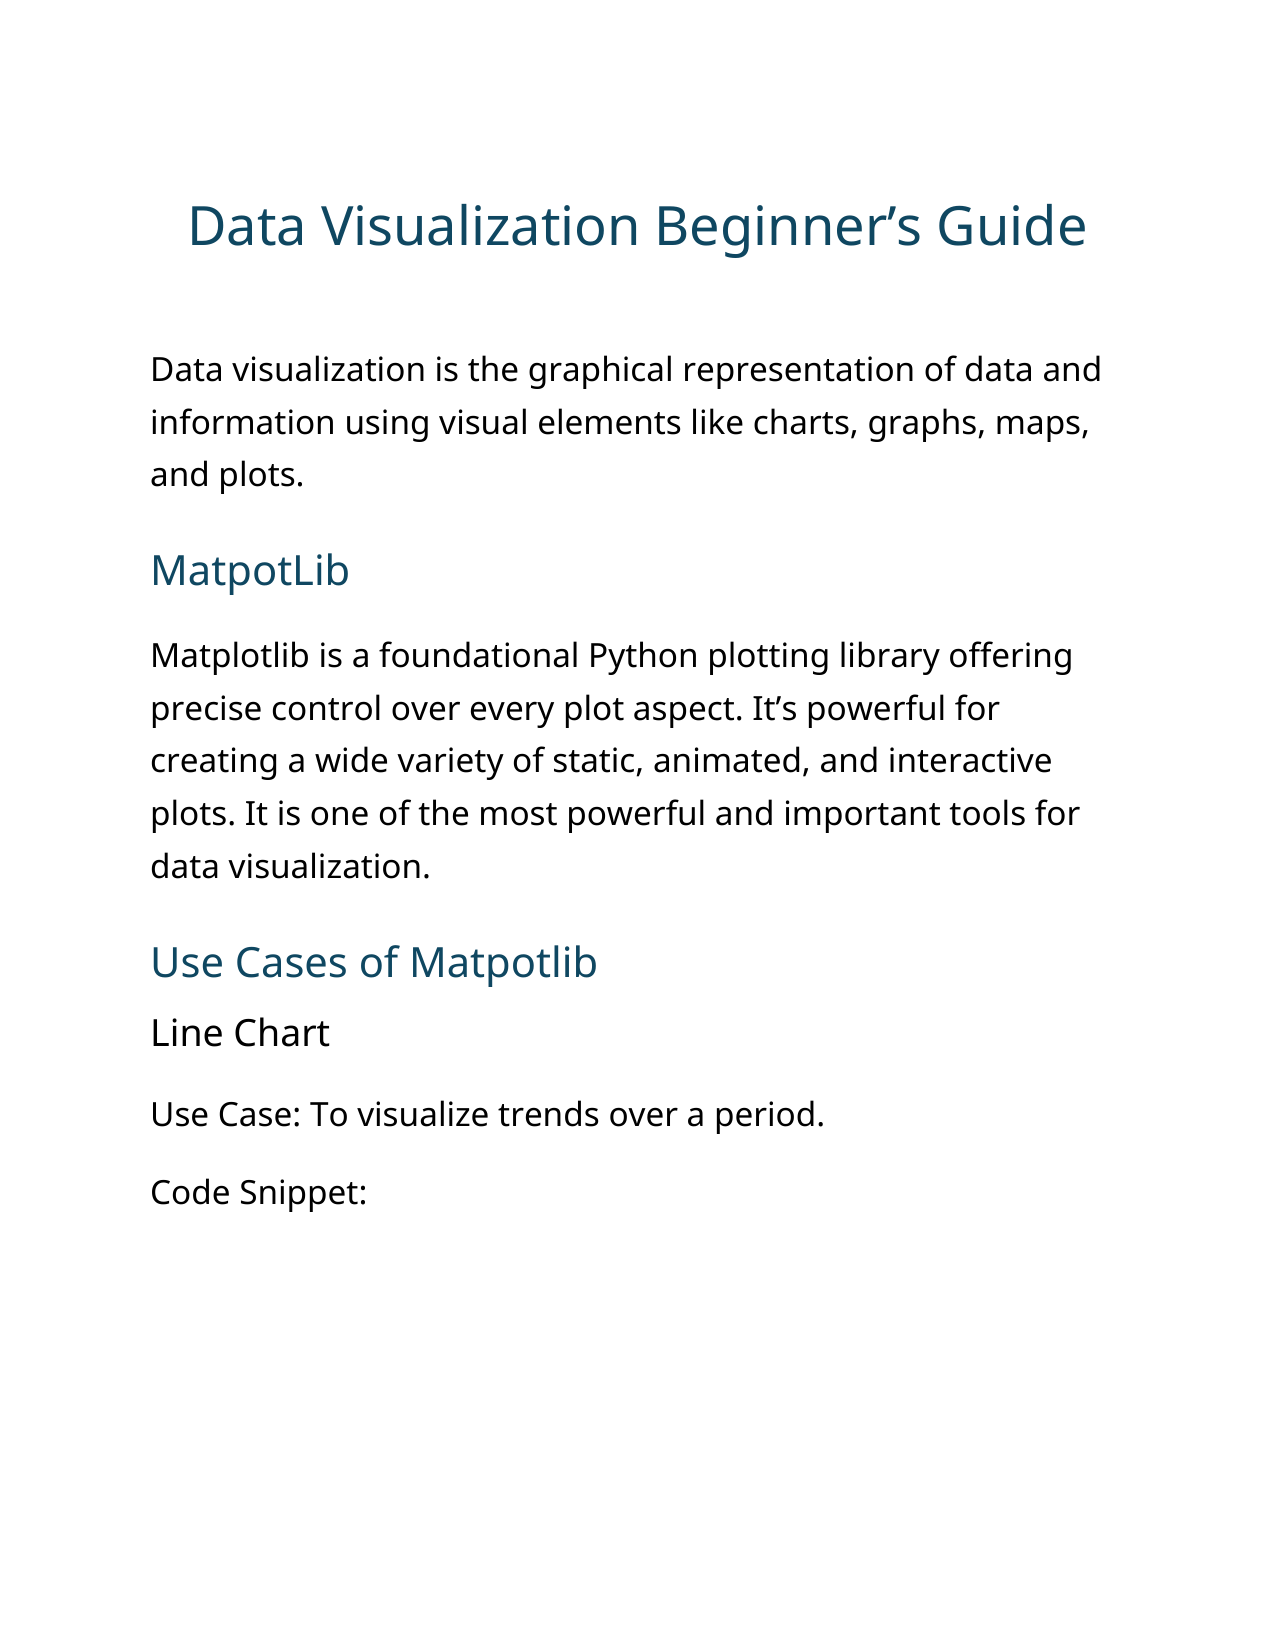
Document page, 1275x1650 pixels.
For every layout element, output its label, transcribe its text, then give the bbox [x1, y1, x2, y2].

subtitle Data Visualization Beginner’s Guide [150, 187, 1125, 261]
text Matplotlib is a foundational Python plotting library offering precise control over every plot aspect. It’s powerful for creating a wide variety of static, animated, and interactive plots. It is one of the most powerful and important tools for data visualization. [150, 632, 1125, 888]
text Use Case: To visualize trends over a period. [150, 1091, 1125, 1136]
subtitle Use Cases of Matpotlib [150, 932, 1125, 989]
text Data visualization is the graphical representation of data and information using visual elements like charts, graphs, maps, and plots. [150, 346, 1125, 496]
text Code Snippet: [150, 1168, 1125, 1214]
subtitle MatpotLib [150, 541, 1125, 598]
text Line Chart [150, 1007, 1125, 1058]
